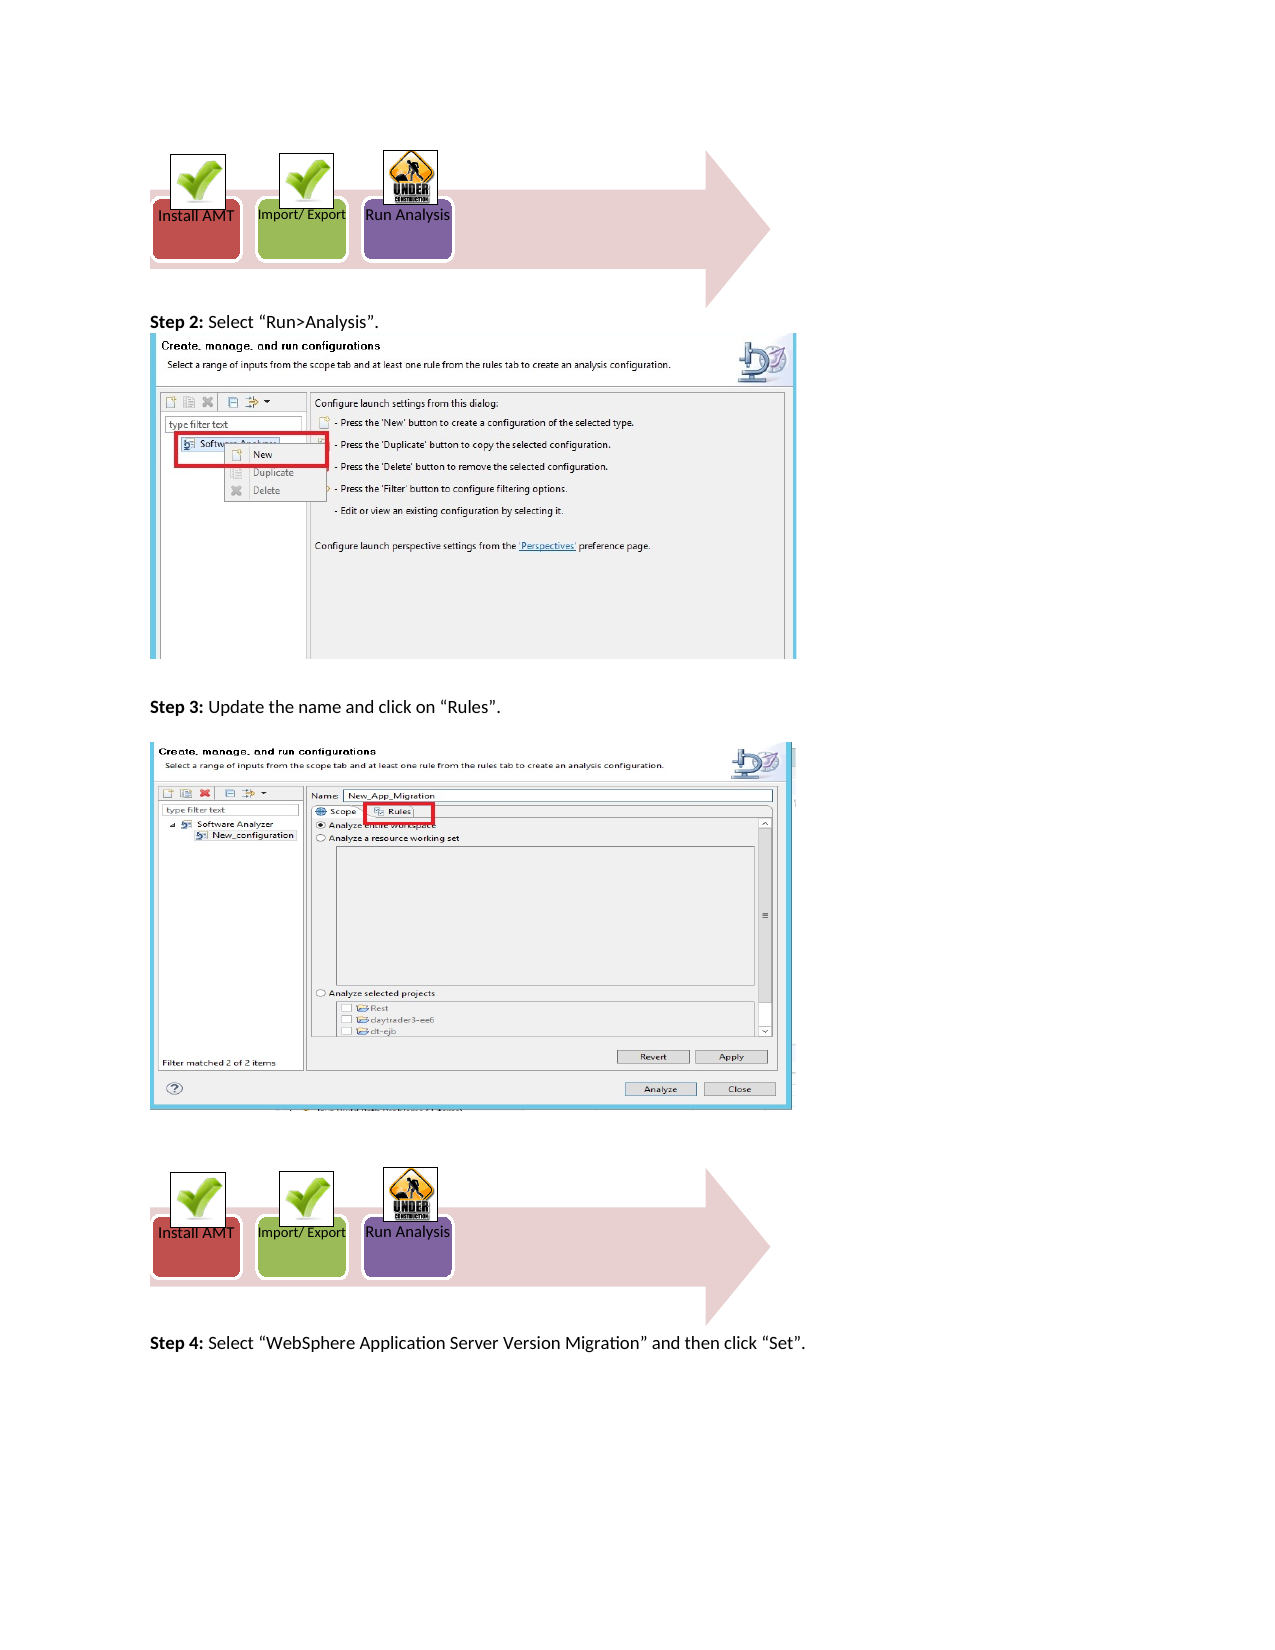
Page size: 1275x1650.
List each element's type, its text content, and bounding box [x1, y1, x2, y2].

picture [150, 742, 796, 1111]
text Step 4: Select “WebSphere Application Server Version Migration” and then click “Set”. [150, 1168, 1125, 1354]
picture [150, 333, 797, 659]
text Step 3: Update the name and click on “Rules”. [150, 659, 1125, 718]
text Step 2: Select “Run>Analysis”. [150, 150, 1125, 333]
